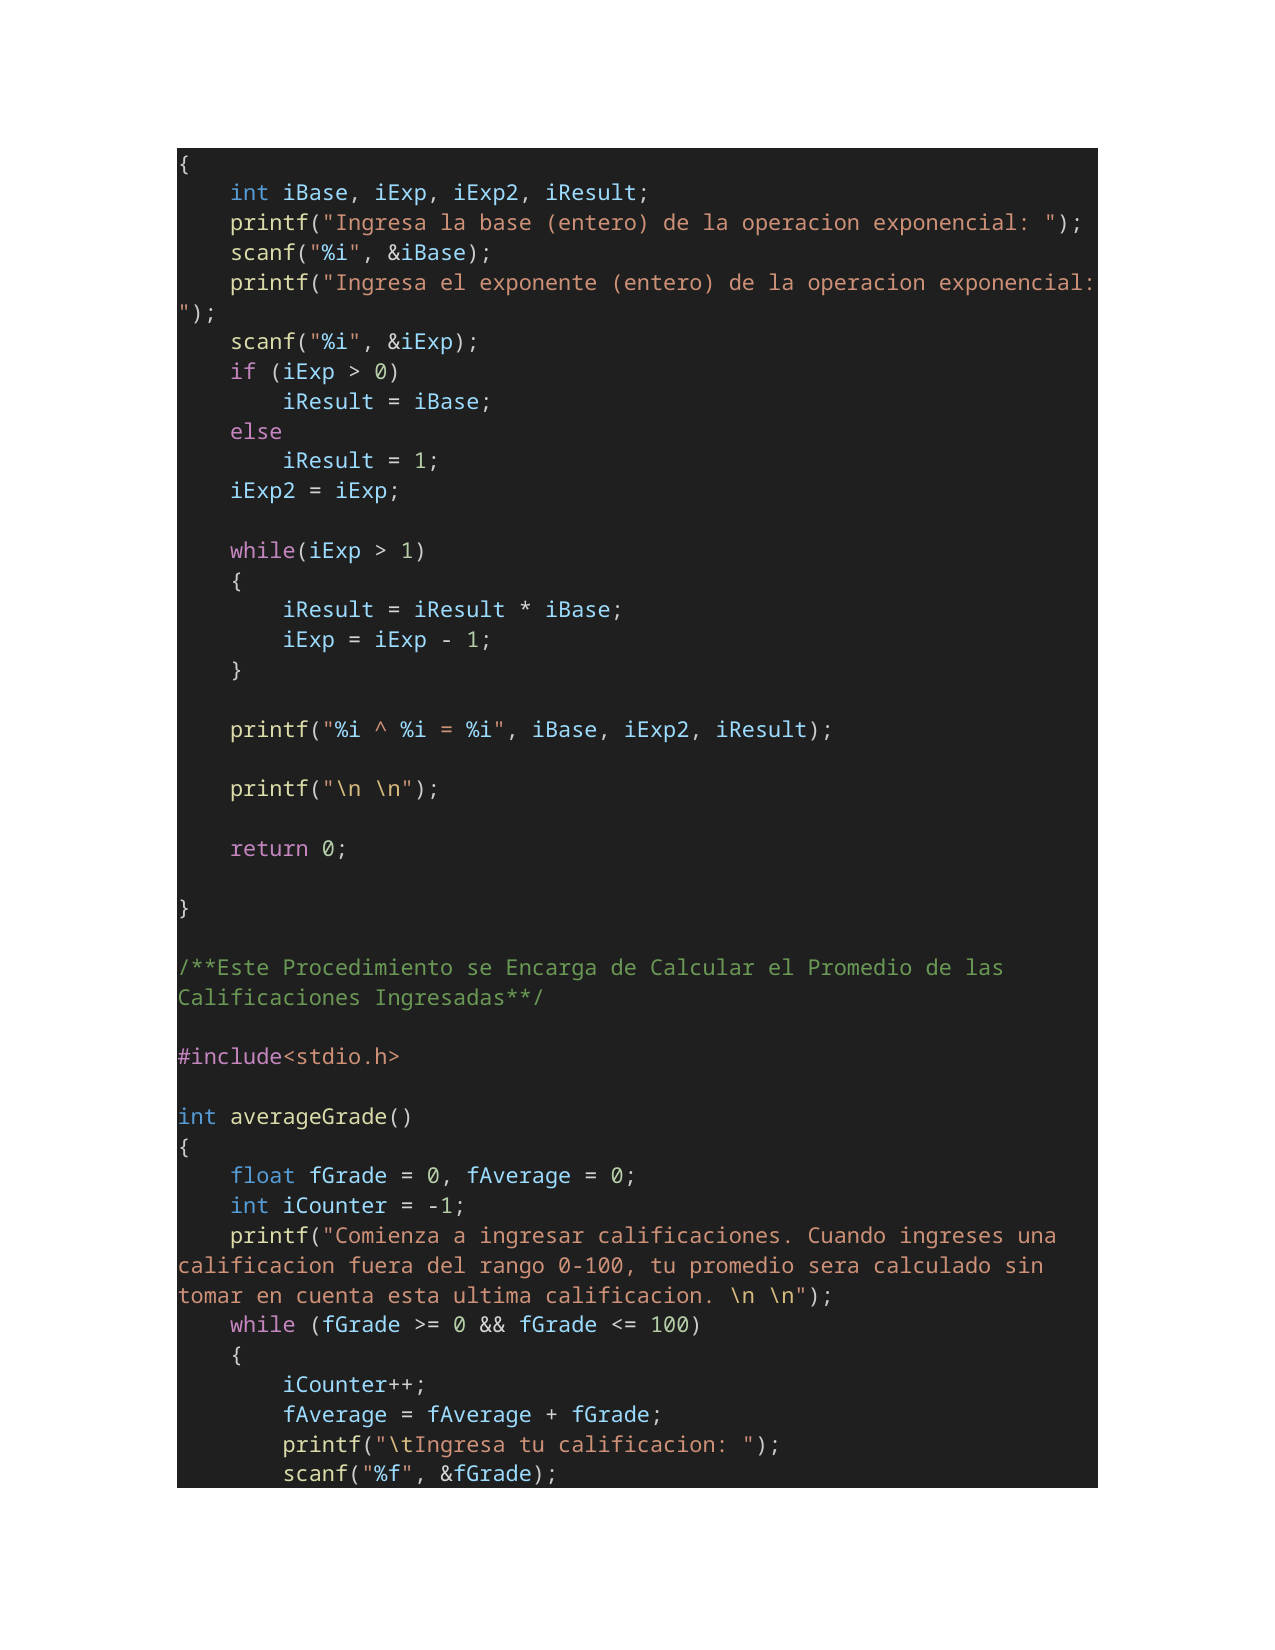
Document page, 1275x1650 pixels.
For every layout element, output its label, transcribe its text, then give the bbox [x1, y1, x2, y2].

text return 0; [177, 833, 1098, 863]
text int averageGrade() [177, 1101, 1098, 1131]
text scanf("%f", &fGrade); [177, 1458, 1098, 1488]
text iResult = 1; [177, 446, 1098, 475]
text printf("\tIngresa tu calificacion: "); [177, 1429, 1098, 1458]
text else [177, 416, 1098, 446]
text /**Este Procedimiento se Encarga de Calcular el Promedio de las Calificaciones Ingresadas**/ [177, 952, 1098, 1012]
text int iCounter = -1; [177, 1190, 1098, 1220]
text fAverage = fAverage + fGrade; [177, 1399, 1098, 1429]
text printf("\n \n"); [177, 773, 1098, 803]
text } [177, 892, 1098, 922]
text { [177, 565, 1098, 594]
text scanf("%i", &iExp); [177, 326, 1098, 356]
text printf("Ingresa el exponente (entero) de la operacion exponencial: "); [177, 267, 1098, 326]
text iExp2 = iExp; [177, 475, 1098, 505]
text while (fGrade >= 0 && fGrade <= 100) [177, 1309, 1098, 1339]
text scanf("%i", &iBase); [177, 237, 1098, 267]
text int iBase, iExp, iExp2, iResult; [177, 177, 1098, 207]
text } [177, 654, 1098, 684]
text printf("Comienza a ingresar calificaciones. Cuando ingreses una calificacion fuera del rango 0-100, tu promedio sera calculado sin tomar en cuenta esta ultima calificacion. \n \n"); [177, 1220, 1098, 1309]
text { [177, 148, 1098, 177]
text while(iExp > 1) [177, 535, 1098, 565]
text { [177, 1131, 1098, 1161]
text { [177, 1339, 1098, 1369]
text printf("Ingresa la base (entero) de la operacion exponencial: "); [177, 207, 1098, 237]
text iCounter++; [177, 1369, 1098, 1399]
text iExp = iExp - 1; [177, 624, 1098, 654]
text float fGrade = 0, fAverage = 0; [177, 1161, 1098, 1190]
text printf("%i ^ %i = %i", iBase, iExp2, iResult); [177, 714, 1098, 743]
text if (iExp > 0) [177, 356, 1098, 386]
text iResult = iBase; [177, 386, 1098, 416]
text iResult = iResult * iBase; [177, 594, 1098, 624]
text #include<stdio.h> [177, 1041, 1098, 1071]
